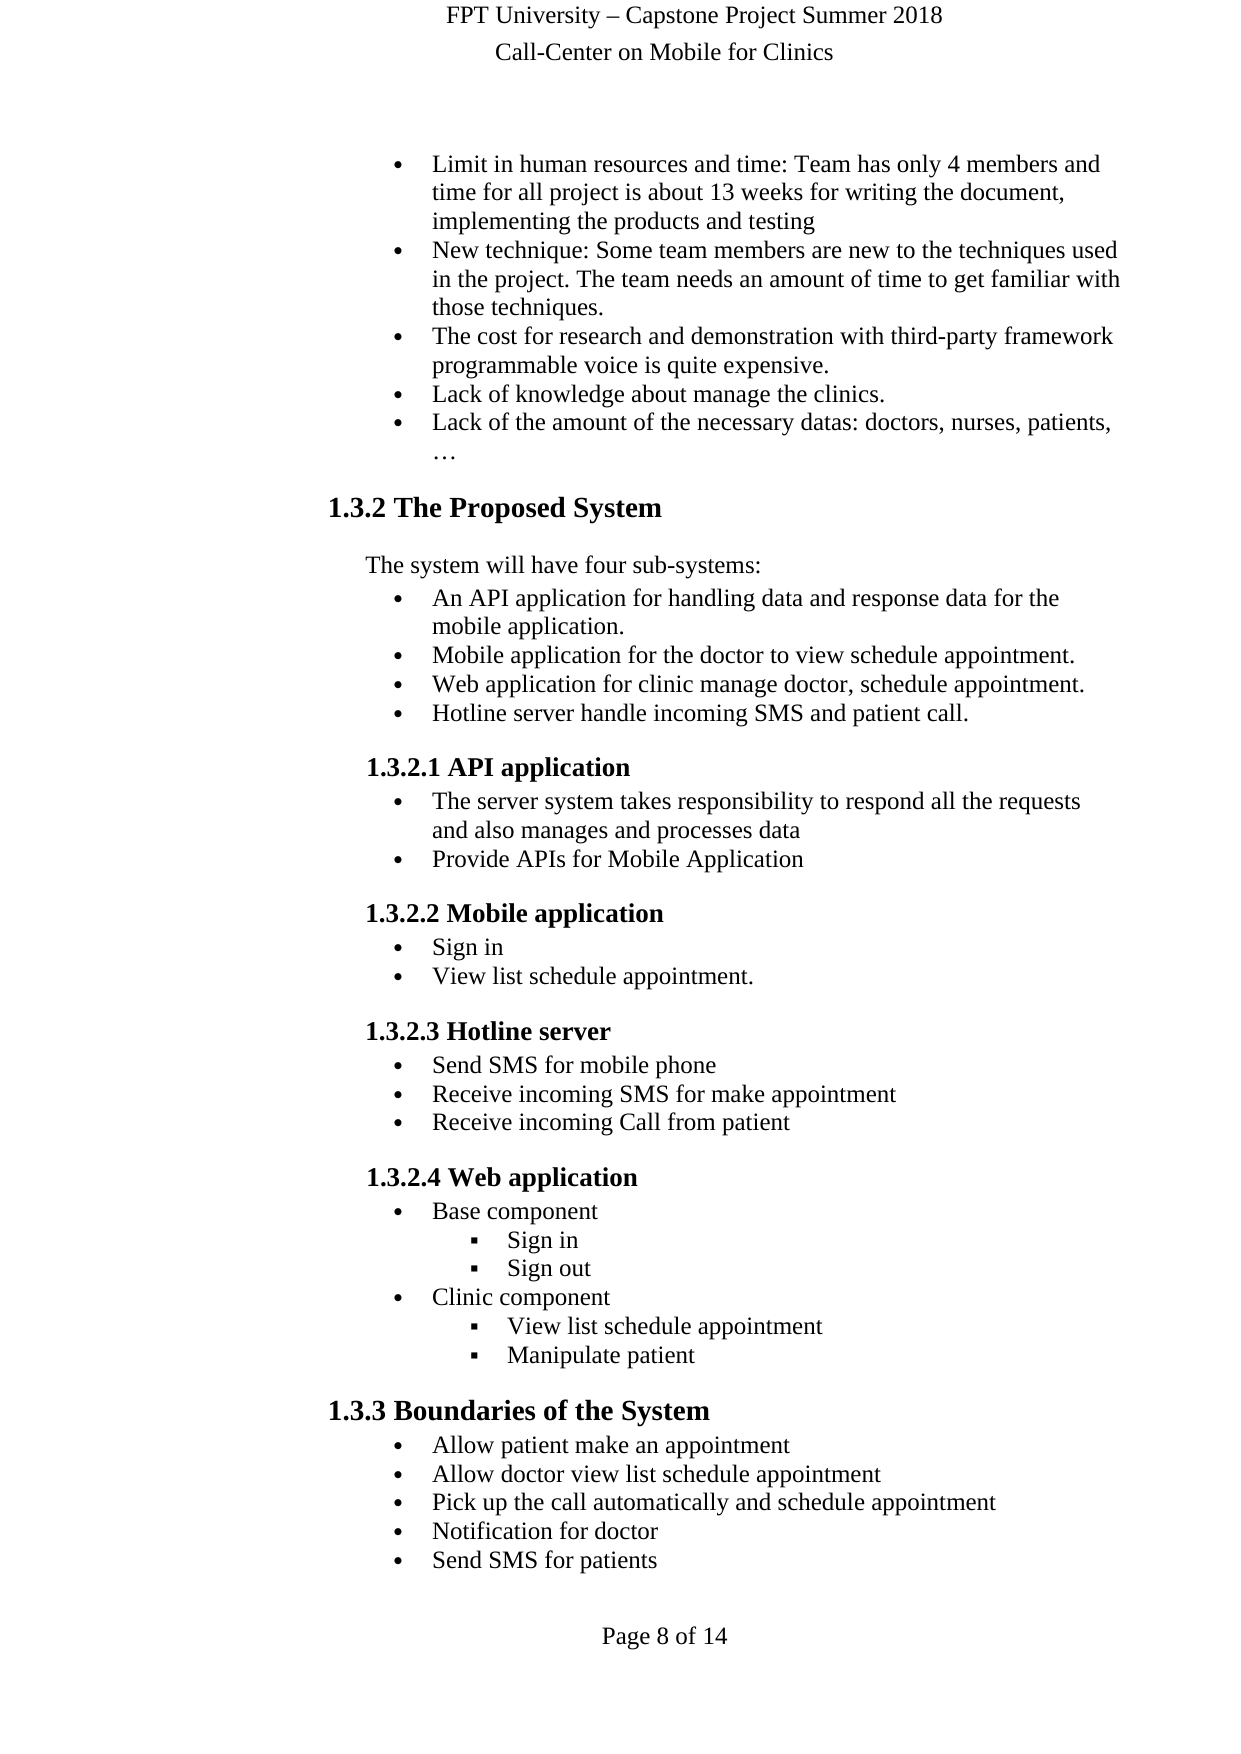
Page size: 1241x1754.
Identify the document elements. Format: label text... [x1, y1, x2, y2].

list An API application for handling data and response data for the mobile application. [394, 583, 1122, 640]
text 1.3.3 Boundaries of the System [328, 1393, 1122, 1427]
text 1.3.2.2 Mobile application [365, 898, 1122, 929]
list The cost for research and demonstration with third-party framework programmable voice is quite expensive. [394, 321, 1122, 379]
text 1.3.2.3 Hotline server [365, 1015, 1122, 1046]
text 1.3.2.1 API application [365, 751, 1122, 783]
list Clinic component [394, 1282, 1122, 1311]
list Base component [394, 1196, 1122, 1225]
list Provide APIs for Mobile Application [394, 844, 1122, 873]
list Send SMS for mobile phone [394, 1050, 1122, 1079]
list Pick up the call automatically and schedule appointment [394, 1487, 1122, 1516]
text 1.3.2.4 Web application [365, 1161, 1122, 1192]
text The system will have four sub-systems: [365, 550, 1122, 579]
list Lack of knowledge about manage the clinics. [394, 379, 1122, 407]
list Manipulate patient [469, 1340, 1122, 1368]
list Sign out [469, 1253, 1122, 1282]
list Mobile application for the doctor to view schedule appointment. [394, 640, 1122, 669]
list Allow patient make an appointment [394, 1430, 1122, 1459]
list Allow doctor view list schedule appointment [394, 1459, 1122, 1487]
text 1.3.2 The Proposed System [328, 490, 1122, 523]
list View list schedule appointment. [394, 961, 1122, 990]
list Receive incoming Call from patient [394, 1107, 1122, 1136]
list Web application for clinic manage doctor, schedule appointment. [394, 669, 1122, 698]
list Send SMS for patients [394, 1545, 1122, 1574]
list The server system takes responsibility to respond all the requests and also manages and processes data [394, 786, 1122, 844]
list Receive incoming SMS for make appointment [394, 1079, 1122, 1107]
list Sign in [469, 1225, 1122, 1253]
list Lack of the amount of the necessary datas: doctors, nurses, patients, … [394, 407, 1122, 465]
list View list schedule appointment [469, 1311, 1122, 1340]
list Sign in [394, 932, 1122, 961]
list Notification for doctor [394, 1516, 1122, 1545]
list Hotline server handle incoming SMS and patient call. [394, 698, 1122, 726]
